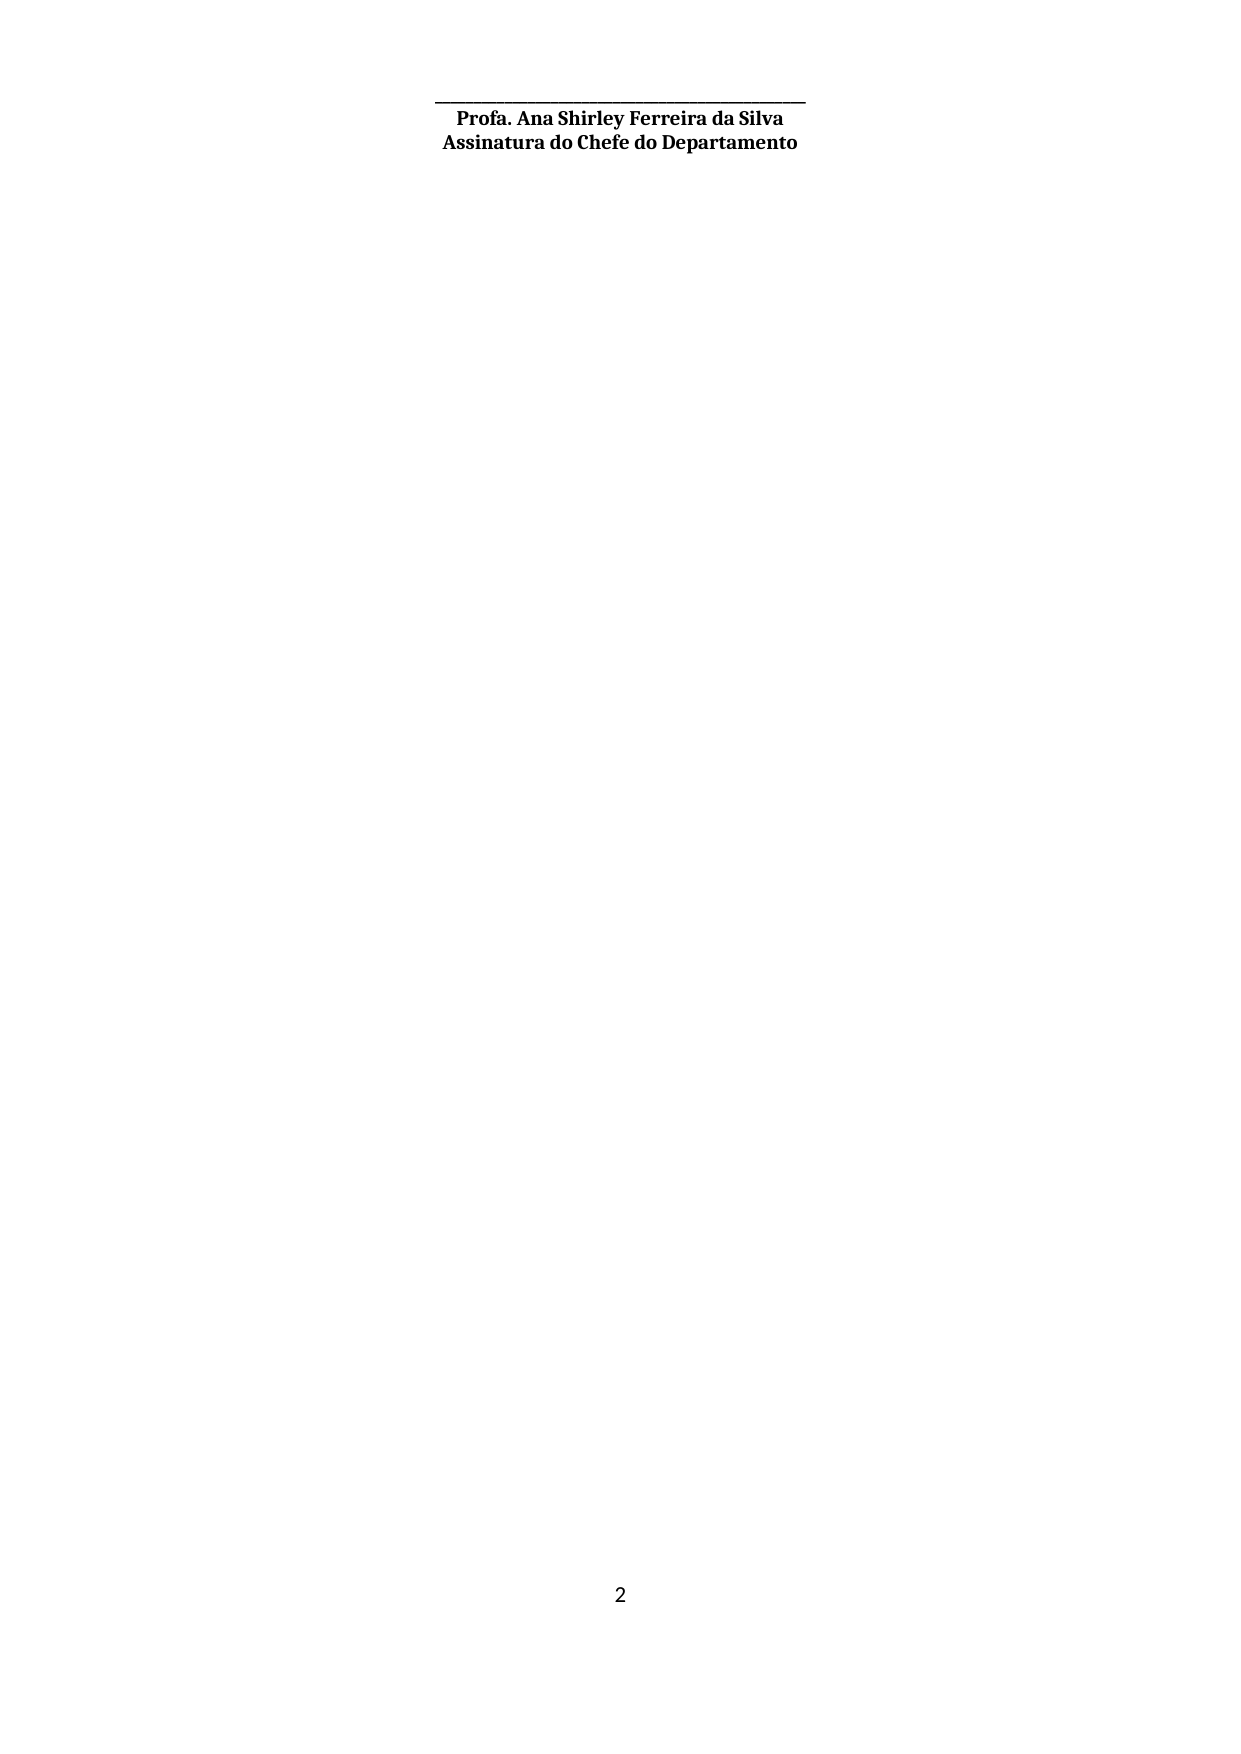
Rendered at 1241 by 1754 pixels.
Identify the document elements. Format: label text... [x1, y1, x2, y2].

text ________________________________________________ [177, 83, 1063, 107]
text Profa. Ana Shirley Ferreira da Silva [177, 107, 1063, 131]
text Assinatura do Chefe do Departamento [177, 131, 1063, 155]
